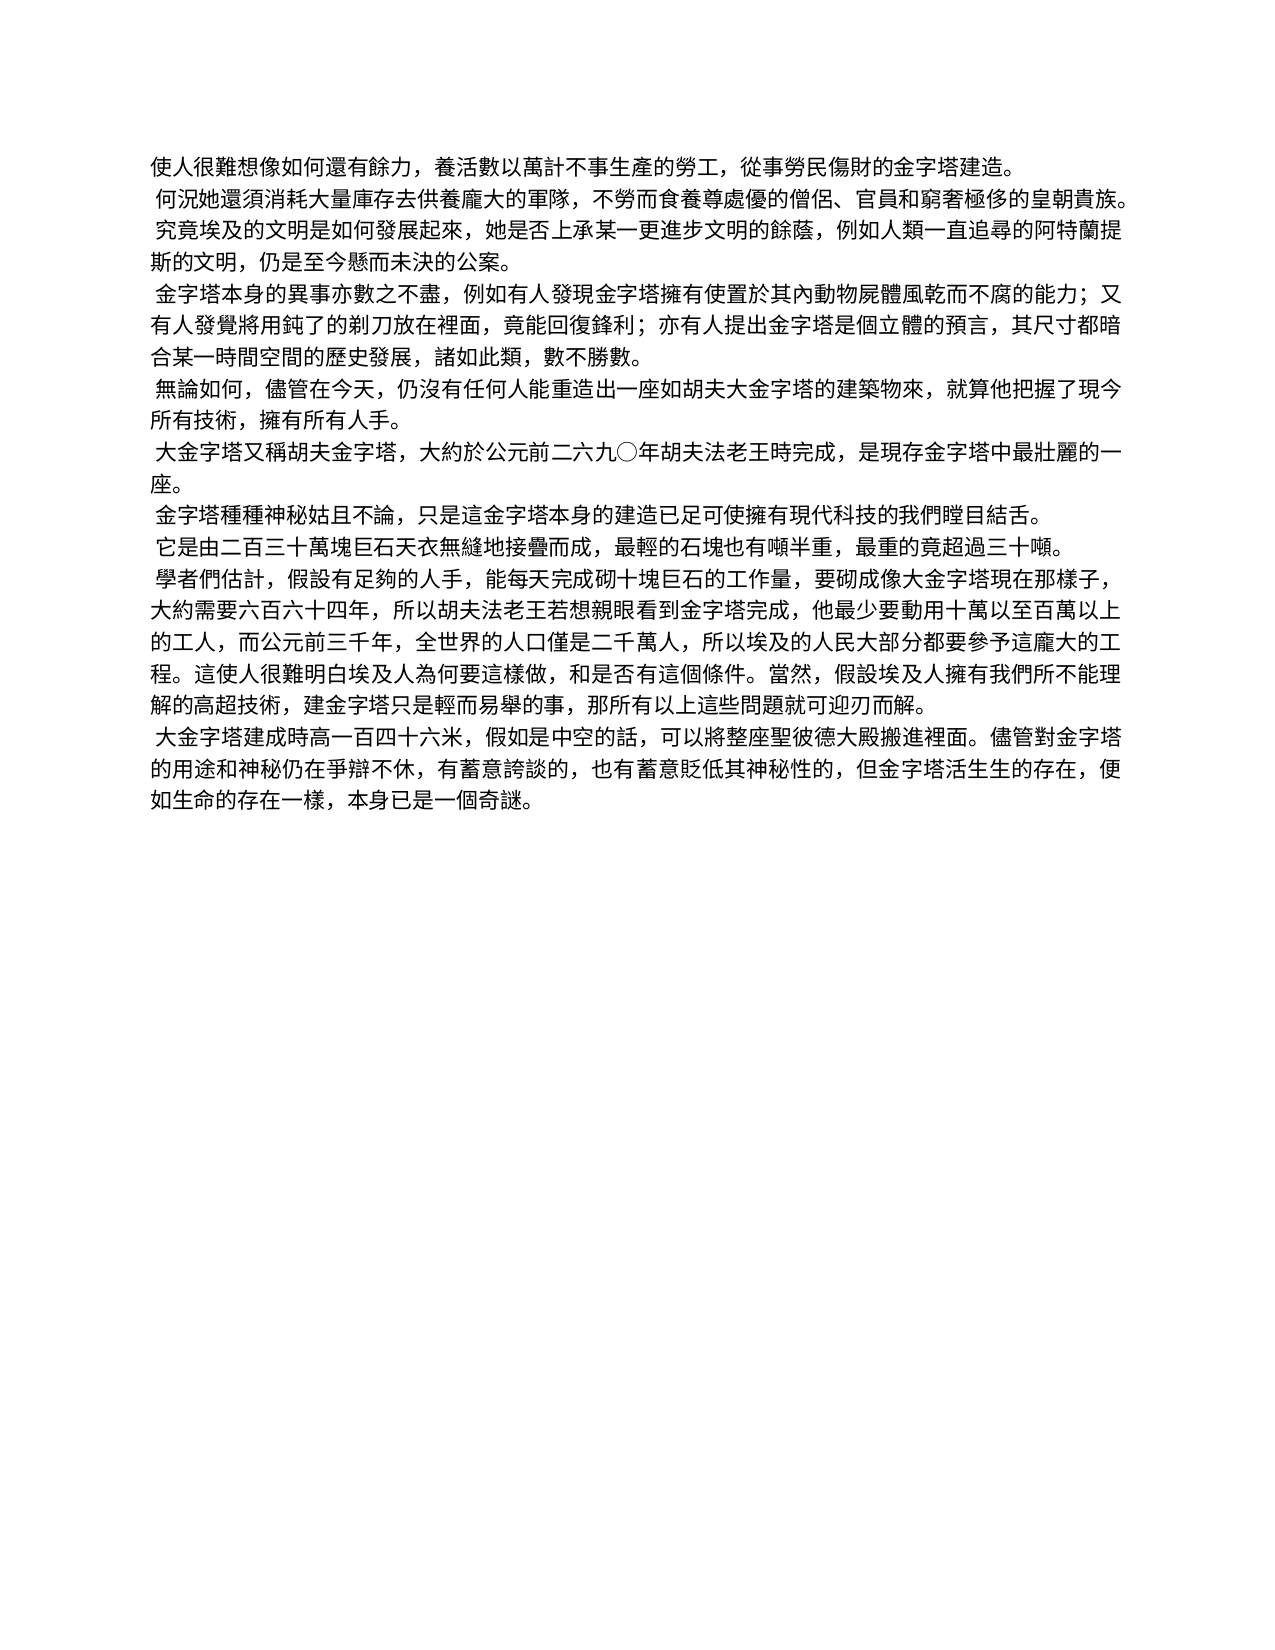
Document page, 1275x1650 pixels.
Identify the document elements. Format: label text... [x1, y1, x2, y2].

text 究竟埃及的文明是如何發展起來，她是否上承某一更進步文明的餘蔭，例如人類一直追尋的阿特蘭提斯的文明，仍是至今懸而未決的公案。 [150, 213, 1125, 277]
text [150, 150, 1125, 182]
text 學者們估計，假設有足夠的人手，能每天完成砌十塊巨石的工作量，要砌成像大金字塔現在那樣子，大約需要六百六十四年，所以胡夫法老王若想親眼看到金字塔完成，他最少要動用十萬以至百萬以上的工人，而公元前三千年，全世界的人口僅是二千萬人，所以埃及的人民大部分都要參予這龐大的工程。這使人很難明白埃及人為何要這樣做，和是否有這個條件。當然，假設埃及人擁有我們所不能理解的高超技術，建金字塔只是輕而易舉的事，那所有以上這些問題就可迎刃而解。 [150, 562, 1125, 720]
text 無論如何，儘管在今天，仍沒有任何人能重造出一座如胡夫大金字塔的建築物來，就算他把握了現今所有技術，擁有所有人手。 [150, 372, 1125, 435]
text 何況她還須消耗大量庫存去供養龐大的軍隊，不勞而食養尊處優的僧侶、官員和窮奢極侈的皇朝貴族。 [150, 182, 1125, 213]
text 大金字塔建成時高一百四十六米，假如是中空的話，可以將整座聖彼德大殿搬進裡面。儘管對金字塔的用途和神秘仍在爭辯不休，有蓄意誇談的，也有蓄意貶低其神秘性的，但金字塔活生生的存在，便如生命的存在一樣，本身已是一個奇謎。 [150, 720, 1125, 815]
text 金字塔本身的異事亦數之不盡，例如有人發現金字塔擁有使置於其內動物屍體風乾而不腐的能力；又有人發覺將用鈍了的剃刀放在裡面，竟能回復鋒利；亦有人提出金字塔是個立體的預言，其尺寸都暗合某一時間空間的歷史發展，諸如此類，數不勝數。 [150, 277, 1125, 372]
text 大金字塔又稱胡夫金字塔，大約於公元前二六九○年胡夫法老王時完成，是現存金字塔中最壯麗的一座。 [150, 435, 1125, 498]
text 金字塔種種神秘姑且不論，只是這金字塔本身的建造已足可使擁有現代科技的我們瞠目結舌。 [150, 498, 1125, 530]
text 它是由二百三十萬塊巨石天衣無縫地接疊而成，最輕的石塊也有噸半重，最重的竟超過三十噸。 [150, 530, 1125, 562]
